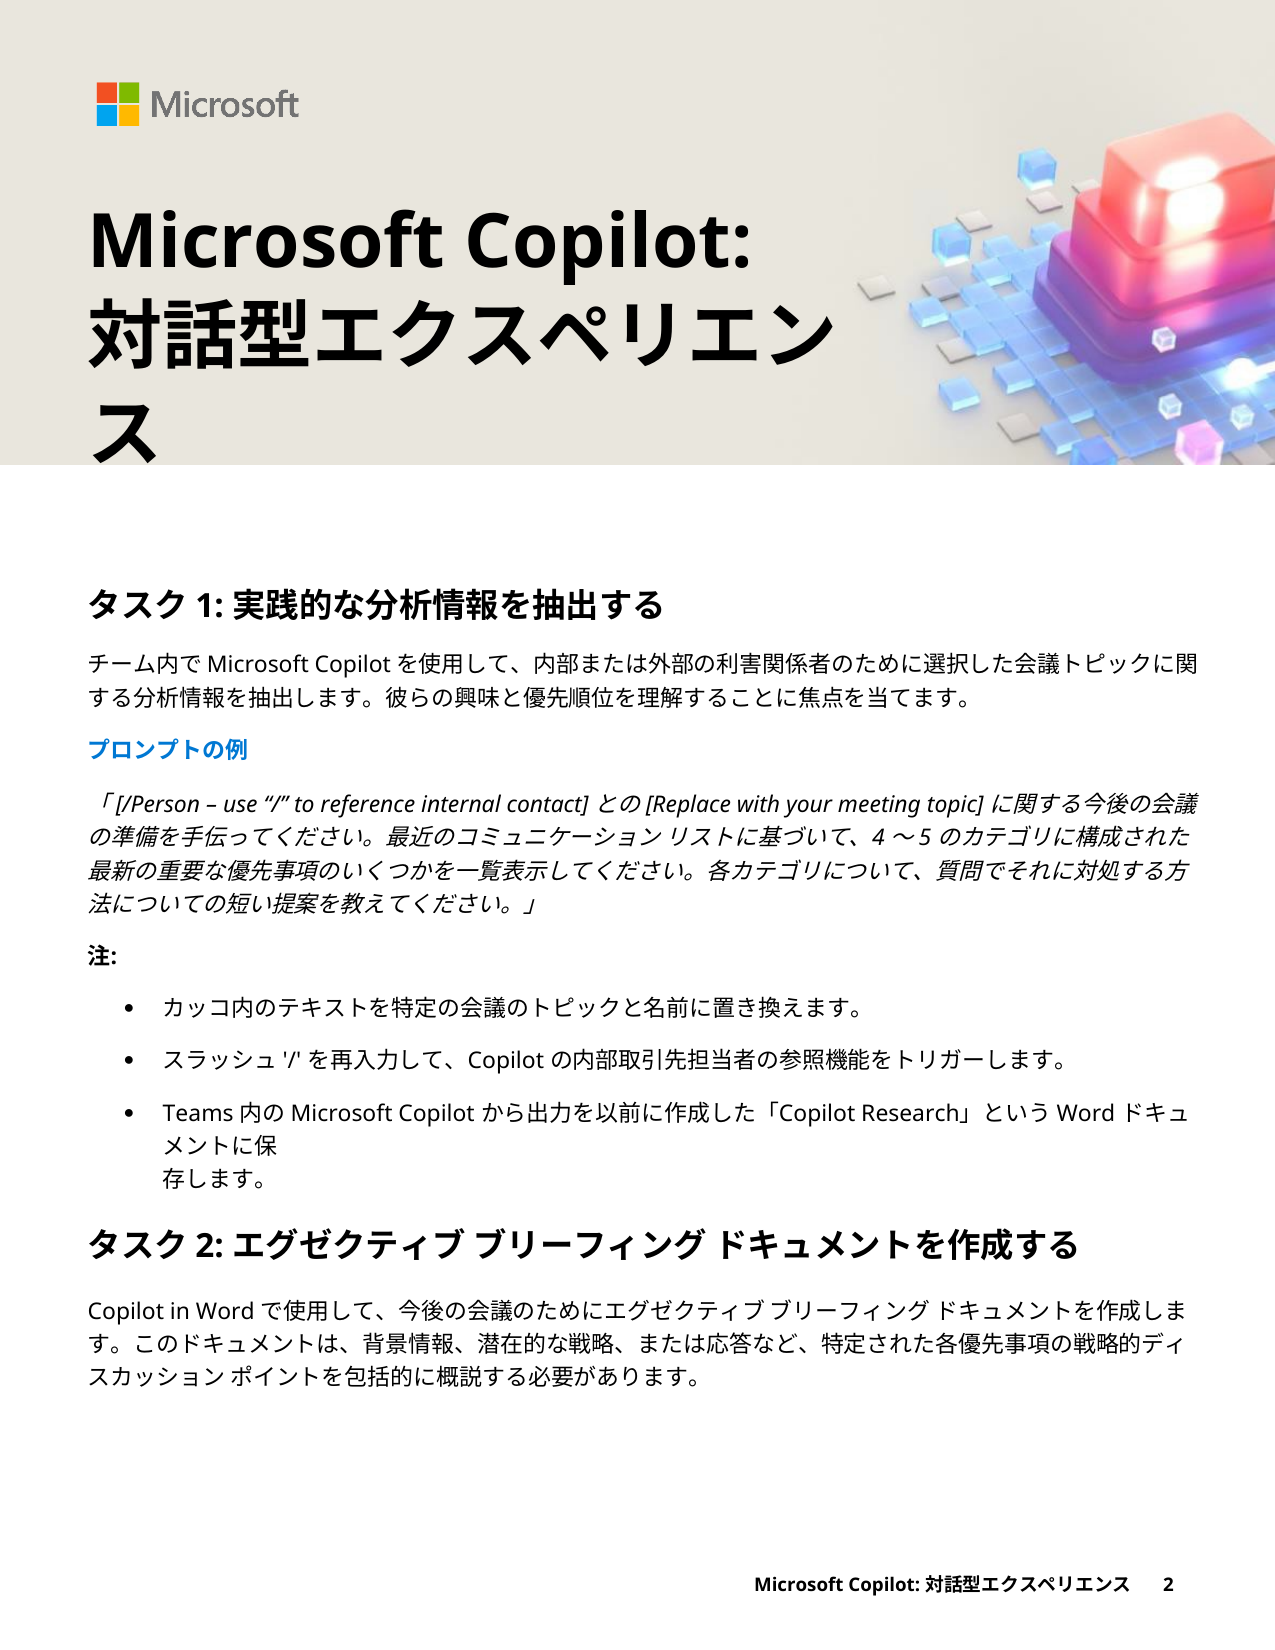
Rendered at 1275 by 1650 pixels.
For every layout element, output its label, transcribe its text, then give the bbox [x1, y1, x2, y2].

picture [0, 0, 1275, 465]
subtitle タスク 2: エグゼクティブ ブリーフィング ドキュメントを作成する [87, 1219, 1200, 1267]
list カッコ内のテキストを特定の会議のトピックと名前に置き換えます。 [125, 990, 1200, 1023]
text チーム内でMicrosoft Copilotを使用して、内部または外部の利害関係者のために選択した会議トピックに関する分析情報を抽出します。彼らの興味と優先順位を理解することに焦点を当てます。 [87, 646, 1200, 713]
text Microsoft Copilot: 対話型エクスペリエンス 2 [666, 1570, 1200, 1597]
text Copilot in Word で使用して、今後の会議のためにエグゼクティブ ブリーフィング ドキュメントを作成します。このドキュメントは、背景情報、潜在的な戦略、または応答など、特定された各優先事項の戦略的ディスカッション ポイントを包括的に概説する必要があります。 [87, 1292, 1200, 1392]
text 「 [/Person – use “/” to reference internal contact] との [Replace with your meeting topic] に関する今後の会議の準備を手伝ってください。最近のコミュニケーション リストに基づいて、4 〜 5 のカテゴリに構成された最新の重要な優先事項のいくつかを一覧表示してください。各カテゴリについて、質問でそれに対処する方法についての短い提案を教えてください。」 [87, 786, 1200, 919]
text プロンプトの例 [87, 732, 1200, 765]
text 注: [87, 938, 1200, 971]
list スラッシュ '/' を再入力して、Copilot の内部取引先担当者の参照機能をトリガーします。 [125, 1042, 1200, 1076]
subtitle タスク 1: 実践的な分析情報を抽出する [87, 579, 1200, 627]
list Teams 内の Microsoft Copilot から出力を以前に作成した「Copilot Research」という Word ドキュメントに保 存します。 [125, 1094, 1200, 1194]
